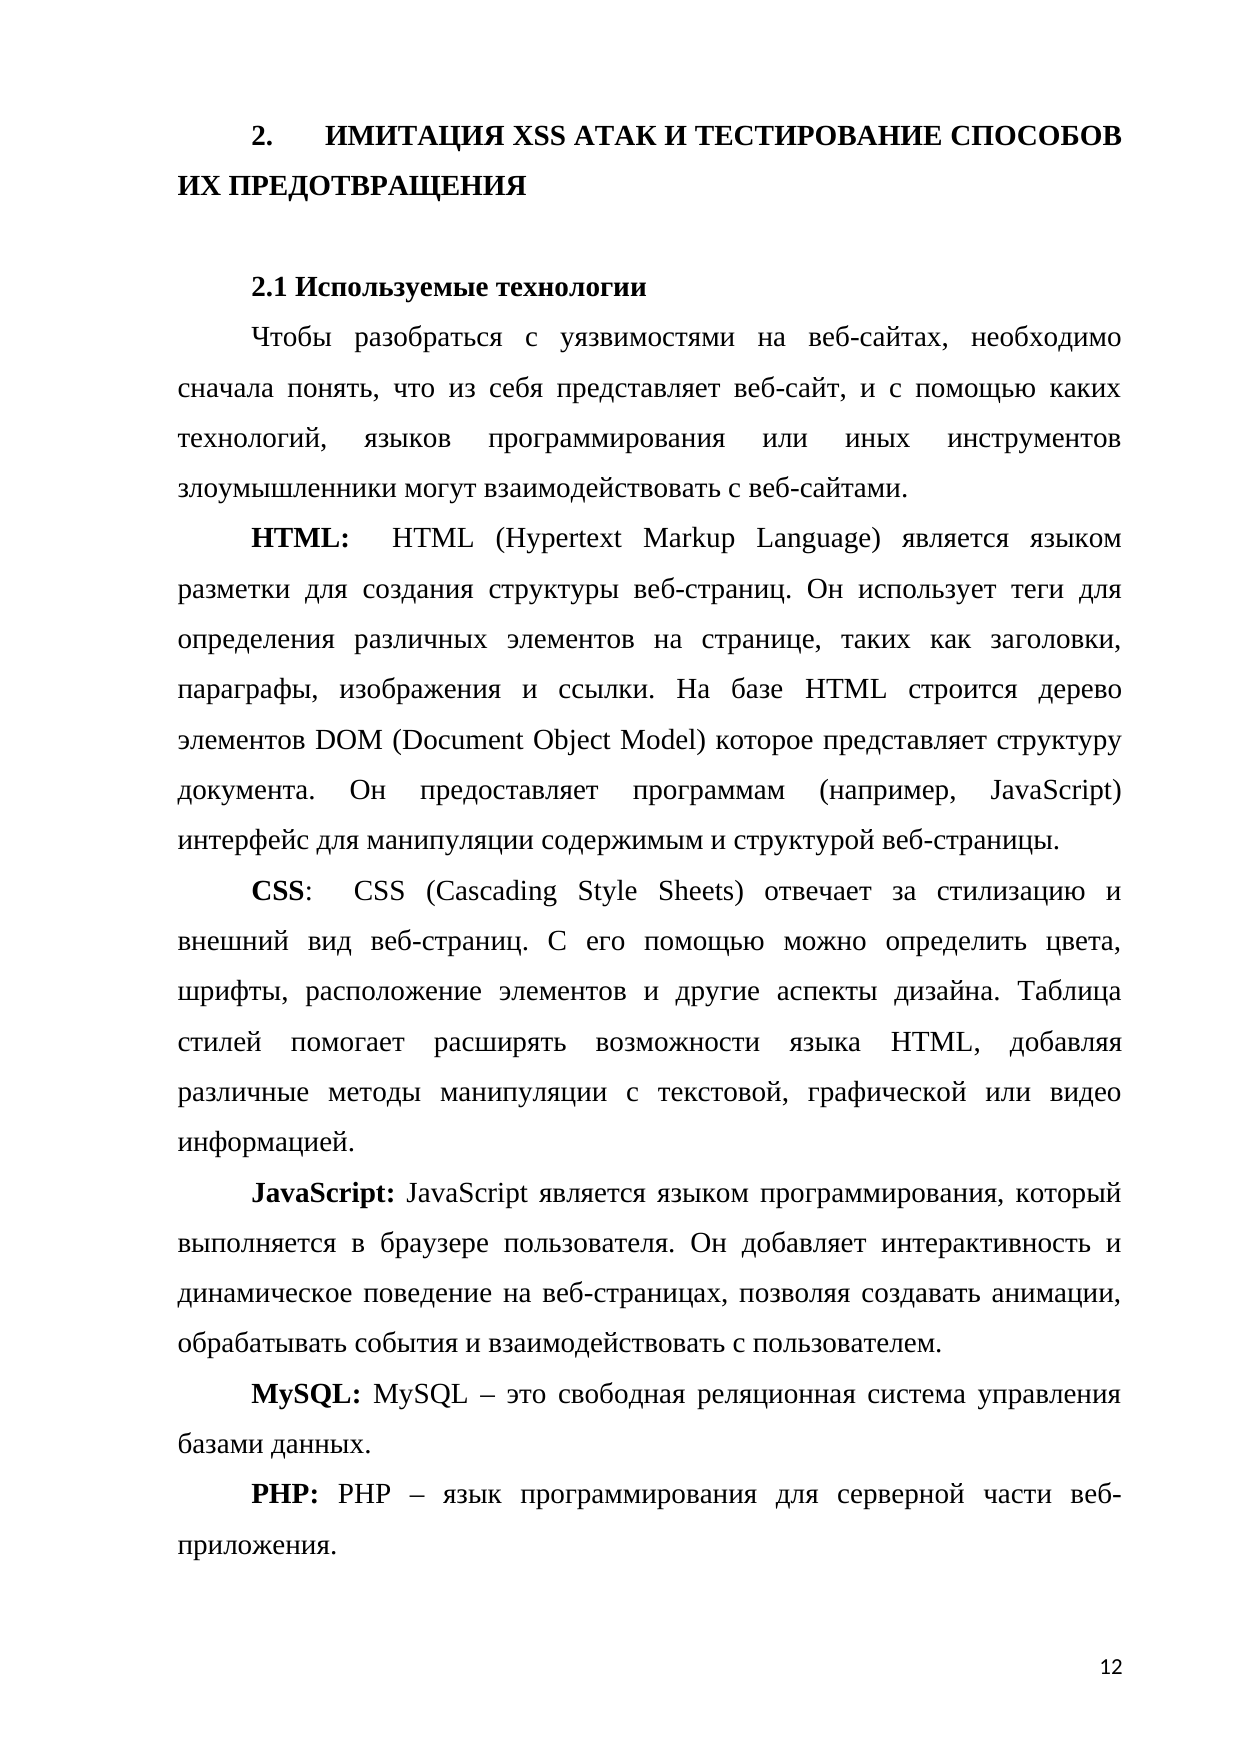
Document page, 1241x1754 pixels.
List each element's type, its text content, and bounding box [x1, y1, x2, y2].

text MySQL: MySQL – это свободная реляционная система управления базами данных. [177, 1376, 1122, 1460]
subtitle ИМИТАЦИЯ XSS АТАК И ТЕСТИРОВАНИЕ СПОСОБОВ ИХ ПРЕДОТВРАЩЕНИЯ [177, 118, 1122, 202]
text CSS: CSS (Cascading Style Sheets) отвечает за стилизацию и внешний вид веб-страниц. С его помощью можно определить цвета, шрифты, расположение элементов и другие аспекты дизайна. Таблица стилей помогает расширять возможности языка HTML, добавляя различные методы манипуляции с текстовой, графической или видео информацией. [177, 873, 1122, 1158]
text PHP: PHP – язык программирования для серверной части веб-приложения. [177, 1477, 1122, 1560]
text Чтобы разобраться с уязвимостями на веб-сайтах, необходимо сначала понять, что из себя представляет веб-сайт, и с помощью каких технологий, языков программирования или иных инструментов злоумышленники могут взаимодействовать с веб-сайтами. [177, 319, 1122, 504]
text JavaScript: JavaScript является языком программирования, который выполняется в браузере пользователя. Он добавляет интерактивность и динамическое поведение на веб-страницах, позволяя создавать анимации, обрабатывать события и взаимодействовать с пользователем. [177, 1175, 1122, 1359]
subtitle 2.1 Используемые технологии [177, 269, 1122, 303]
text HTML: HTML (Hypertext Markup Language) является языком разметки для создания структуры веб-страниц. Он использует теги для определения различных элементов на странице, таких как заголовки, параграфы, изображения и ссылки. На базе HTML строится дерево элементов DOM (Document Object Model) которое представляет структуру документа. Он предоставляет программам (например, JavaScript) интерфейс для манипуляции содержимым и структурой веб-страницы. [177, 521, 1122, 856]
